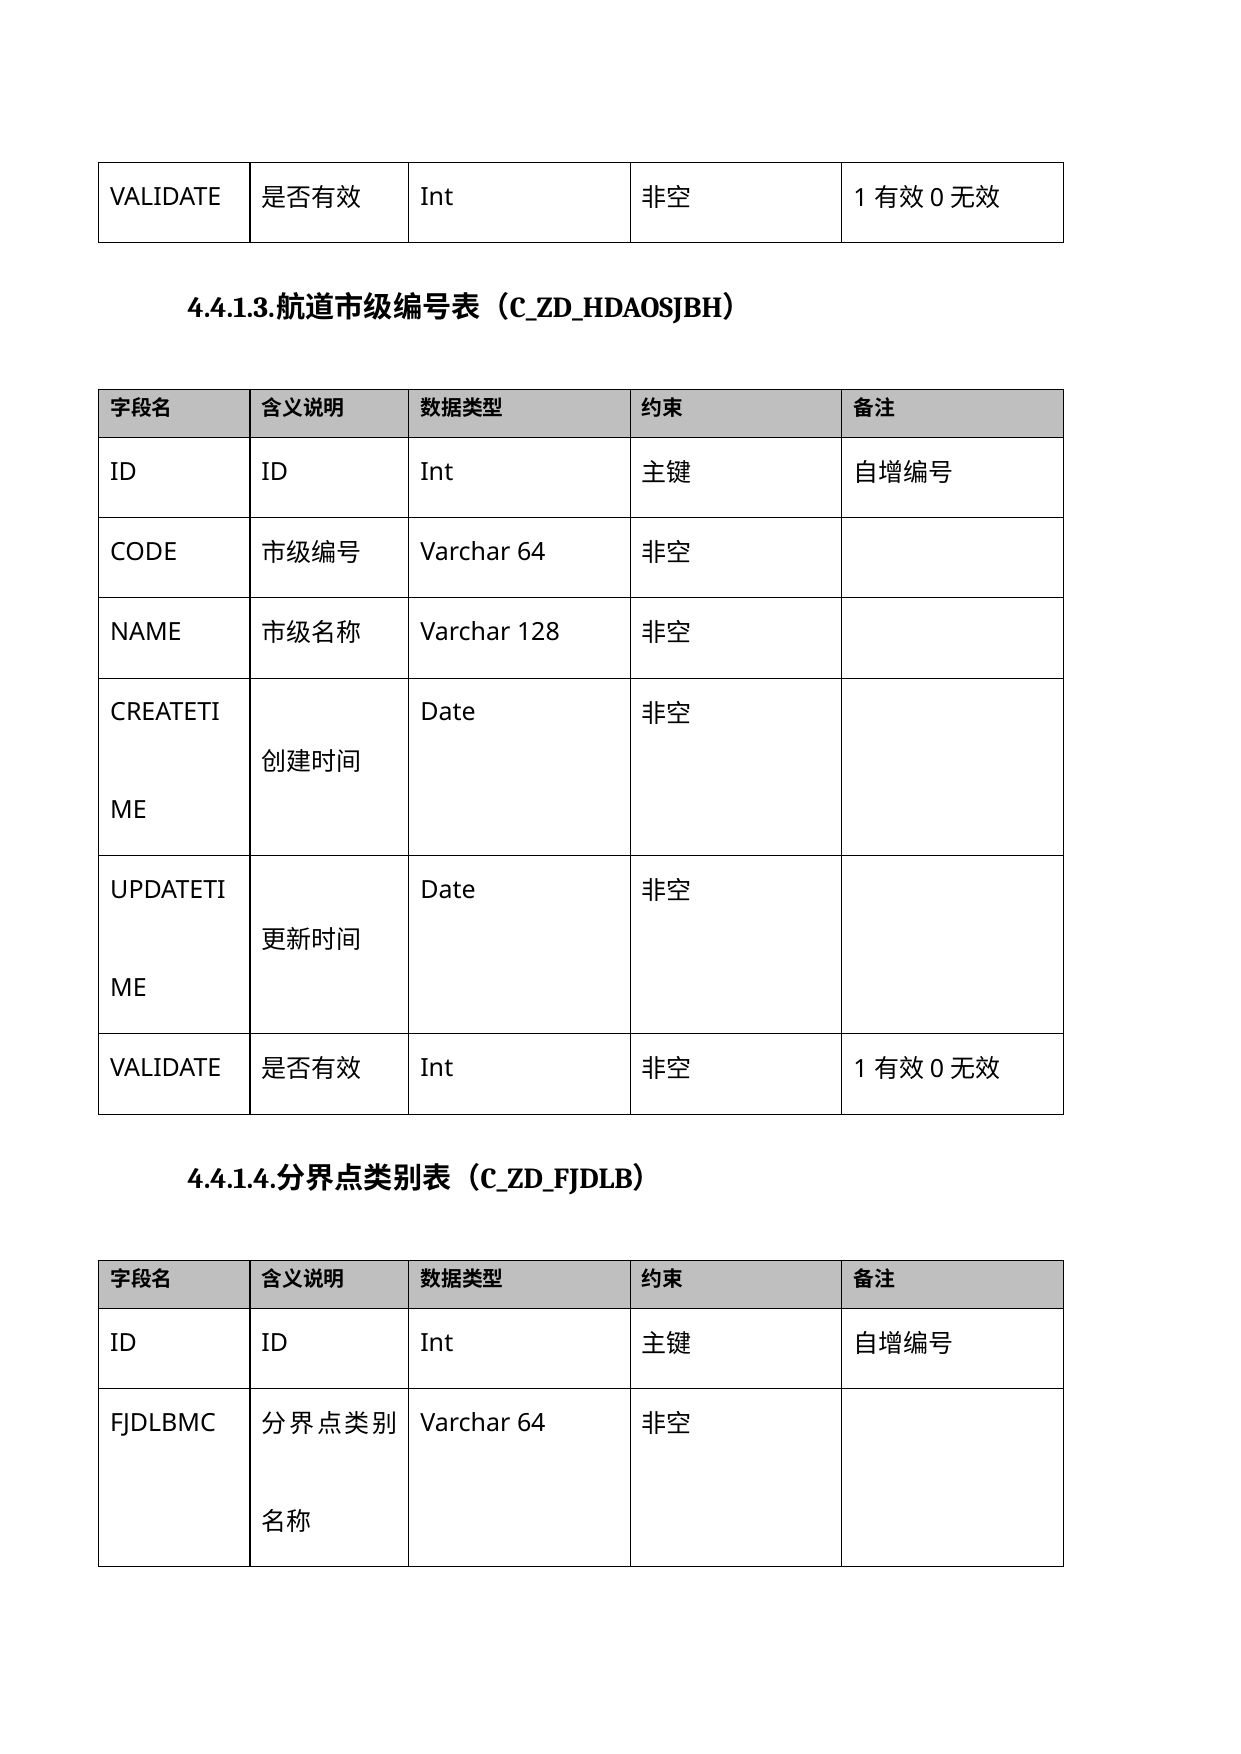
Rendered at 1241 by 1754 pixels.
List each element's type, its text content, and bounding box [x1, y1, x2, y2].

table_cell 主键 [631, 438, 841, 517]
table_cell 分界点类别名称 [251, 1389, 408, 1566]
table_cell 非空 [631, 163, 841, 242]
table_cell CODE [99, 518, 249, 597]
table_cell 是否有效 [251, 1034, 408, 1113]
table_header 约束 [631, 1261, 841, 1308]
subtitle 航道市级编号表（C_ZD_HDAOSJBH） [187, 272, 1053, 337]
table_cell 更新时间 [251, 856, 408, 1033]
table_cell FJDLBMC [99, 1389, 249, 1566]
table_cell ID [251, 1309, 408, 1388]
table_header 含义说明 [251, 1261, 408, 1308]
table_cell Date [409, 856, 630, 1033]
table_cell 自增编号 [842, 1309, 1063, 1388]
table_header 字段名 [99, 1261, 249, 1308]
table_cell 市级名称 [251, 598, 408, 678]
table_cell Varchar 128 [409, 598, 630, 678]
table_cell 非空 [631, 1389, 841, 1566]
table_cell Int [409, 438, 630, 517]
subtitle 分界点类别表（C_ZD_FJDLB） [187, 1144, 1053, 1209]
table_cell [842, 679, 1063, 855]
table_cell Int [409, 163, 630, 242]
table_cell ID [251, 438, 408, 517]
table_header 约束 [631, 390, 841, 437]
table_cell Int [409, 1034, 630, 1113]
table_cell VALIDATE [99, 163, 249, 242]
table_header 字段名 [99, 390, 249, 437]
table_cell 1 有效 0 无效 [842, 163, 1063, 242]
table_cell Varchar 64 [409, 1389, 630, 1566]
table_cell 市级编号 [251, 518, 408, 597]
table_cell Date [409, 679, 630, 855]
table_header 数据类型 [409, 390, 630, 437]
table_cell Varchar 64 [409, 518, 630, 597]
table_cell CREATETIME [99, 679, 249, 855]
table_header 备注 [842, 390, 1063, 437]
table_cell 非空 [631, 679, 841, 855]
table_cell ID [99, 1309, 249, 1388]
table_header 数据类型 [409, 1261, 630, 1308]
table_cell UPDATETIME [99, 856, 249, 1033]
table_cell 主键 [631, 1309, 841, 1388]
table_cell 创建时间 [251, 679, 408, 855]
table_cell 非空 [631, 1034, 841, 1113]
table_cell [842, 518, 1063, 597]
table_cell [842, 598, 1063, 678]
table_cell Int [409, 1309, 630, 1388]
table_cell [842, 856, 1063, 1033]
table_cell NAME [99, 598, 249, 678]
table_cell 非空 [631, 856, 841, 1033]
table_cell 非空 [631, 598, 841, 678]
table_cell 自增编号 [842, 438, 1063, 517]
table_header 含义说明 [251, 390, 408, 437]
table_cell [842, 1389, 1063, 1566]
table_cell ID [99, 438, 249, 517]
table_cell 非空 [631, 518, 841, 597]
table_cell VALIDATE [99, 1034, 249, 1113]
table_cell 1 有效 0 无效 [842, 1034, 1063, 1113]
table_header 备注 [842, 1261, 1063, 1308]
table_cell 是否有效 [251, 163, 408, 242]
